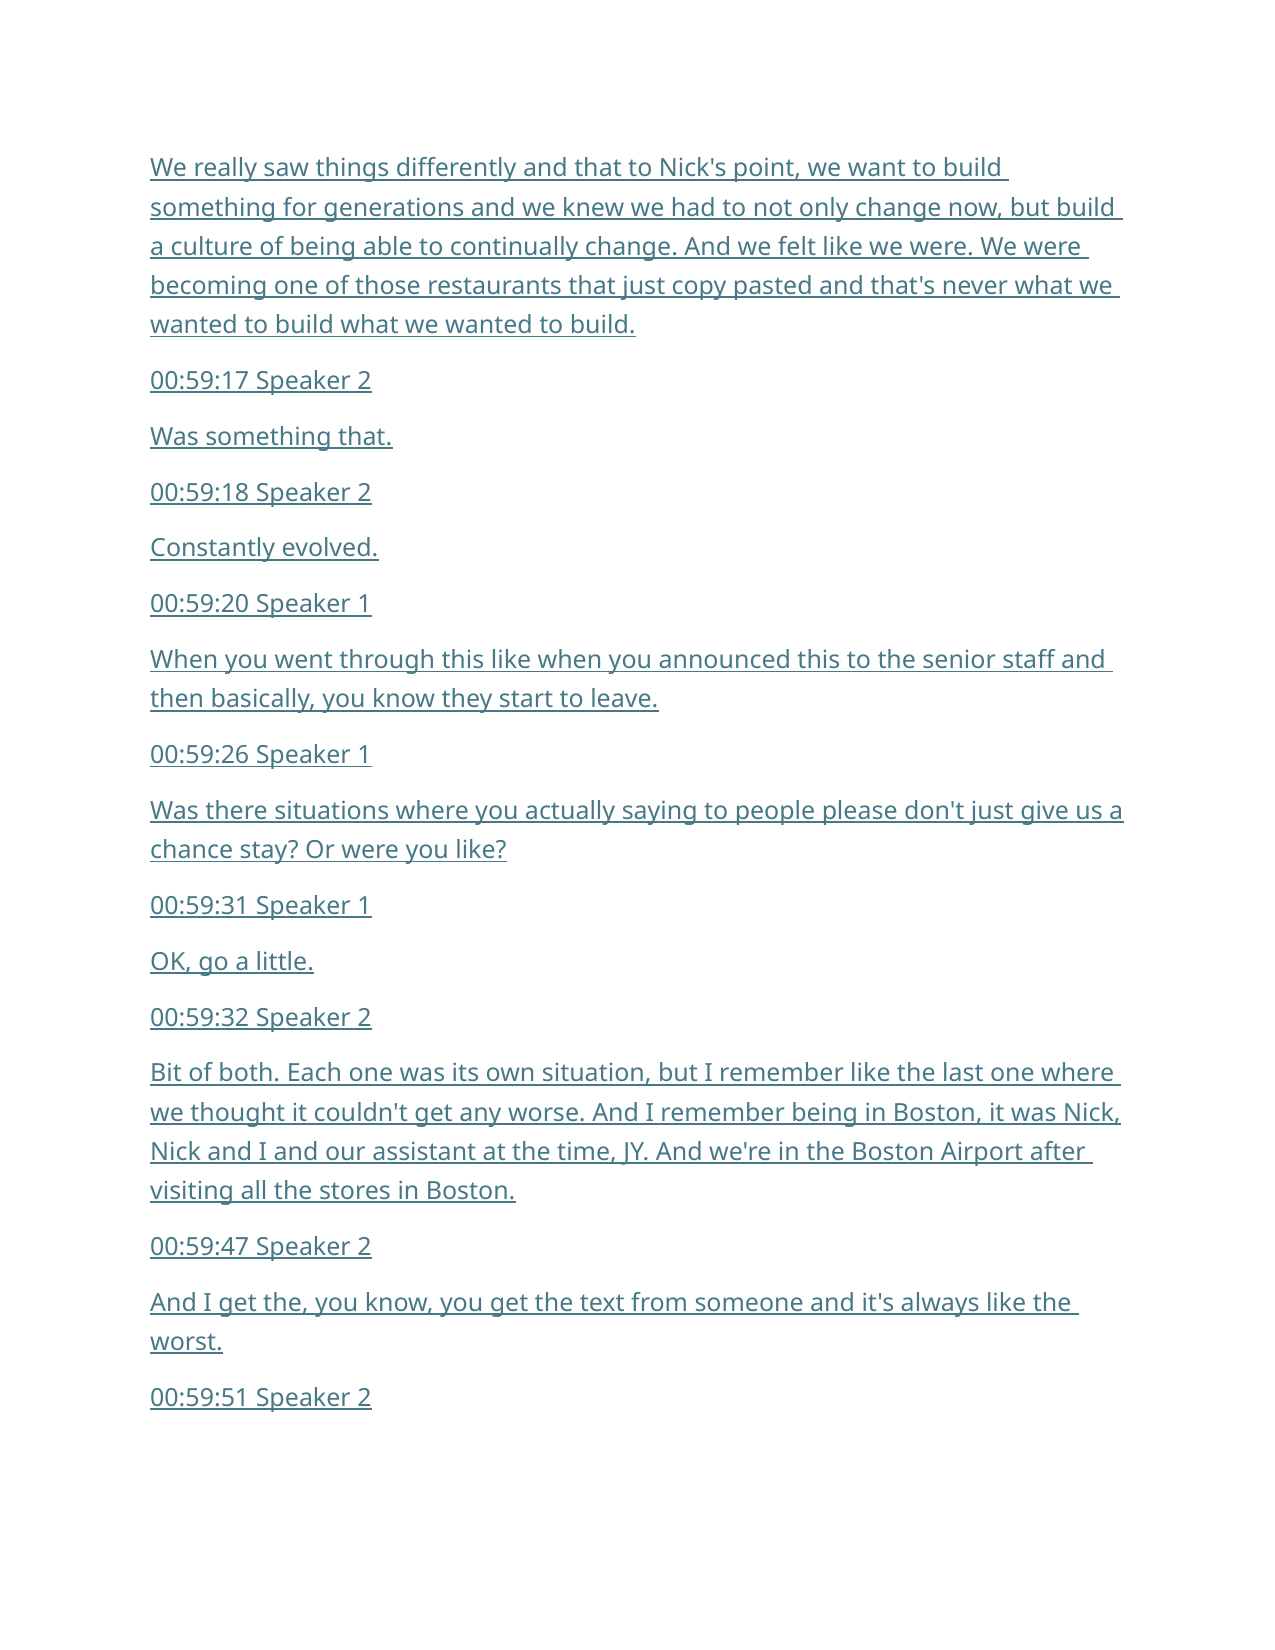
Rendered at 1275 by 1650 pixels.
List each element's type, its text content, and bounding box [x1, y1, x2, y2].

text 00:59:26 Speaker 1 [150, 737, 1125, 771]
text 00:59:18 Speaker 2 [150, 474, 1125, 508]
text 00:59:32 Speaker 2 [150, 999, 1125, 1033]
text Bit of both. Each one was its own situation, but I remember like the last one where we thought it couldn't get any worse. And I remember being in Boston, it was Nick, Nick and I and our assistant at the time, JY. And we're in the Boston Airport after visiting all the stores in Boston. [150, 1055, 1125, 1207]
text Was there situations where you actually saying to people please don't just give us a chance stay? Or were you like? [150, 792, 1125, 866]
text 00:59:47 Speaker 2 [150, 1228, 1125, 1262]
text 00:59:31 Speaker 1 [150, 887, 1125, 922]
text Was something that. [150, 418, 1125, 452]
text We really saw things differently and that to Nick's point, we want to build something for generations and we knew we had to not only change now, but build a culture of being able to continually change. And we felt like we were. We were becoming one of those restaurants that just copy pasted and that's never what we wanted to build what we wanted to build. [150, 150, 1125, 341]
text Constantly evolved. [150, 530, 1125, 564]
text 00:59:20 Speaker 1 [150, 586, 1125, 620]
text 00:59:17 Speaker 2 [150, 362, 1125, 397]
text And I get the, you know, you get the text from someone and it's always like the worst. [150, 1284, 1125, 1357]
text 00:59:51 Speaker 2 [150, 1379, 1125, 1413]
text When you went through this like when you announced this to the senior staff and then basically, you know they start to leave. [150, 642, 1125, 715]
text OK, go a little. [150, 943, 1125, 977]
